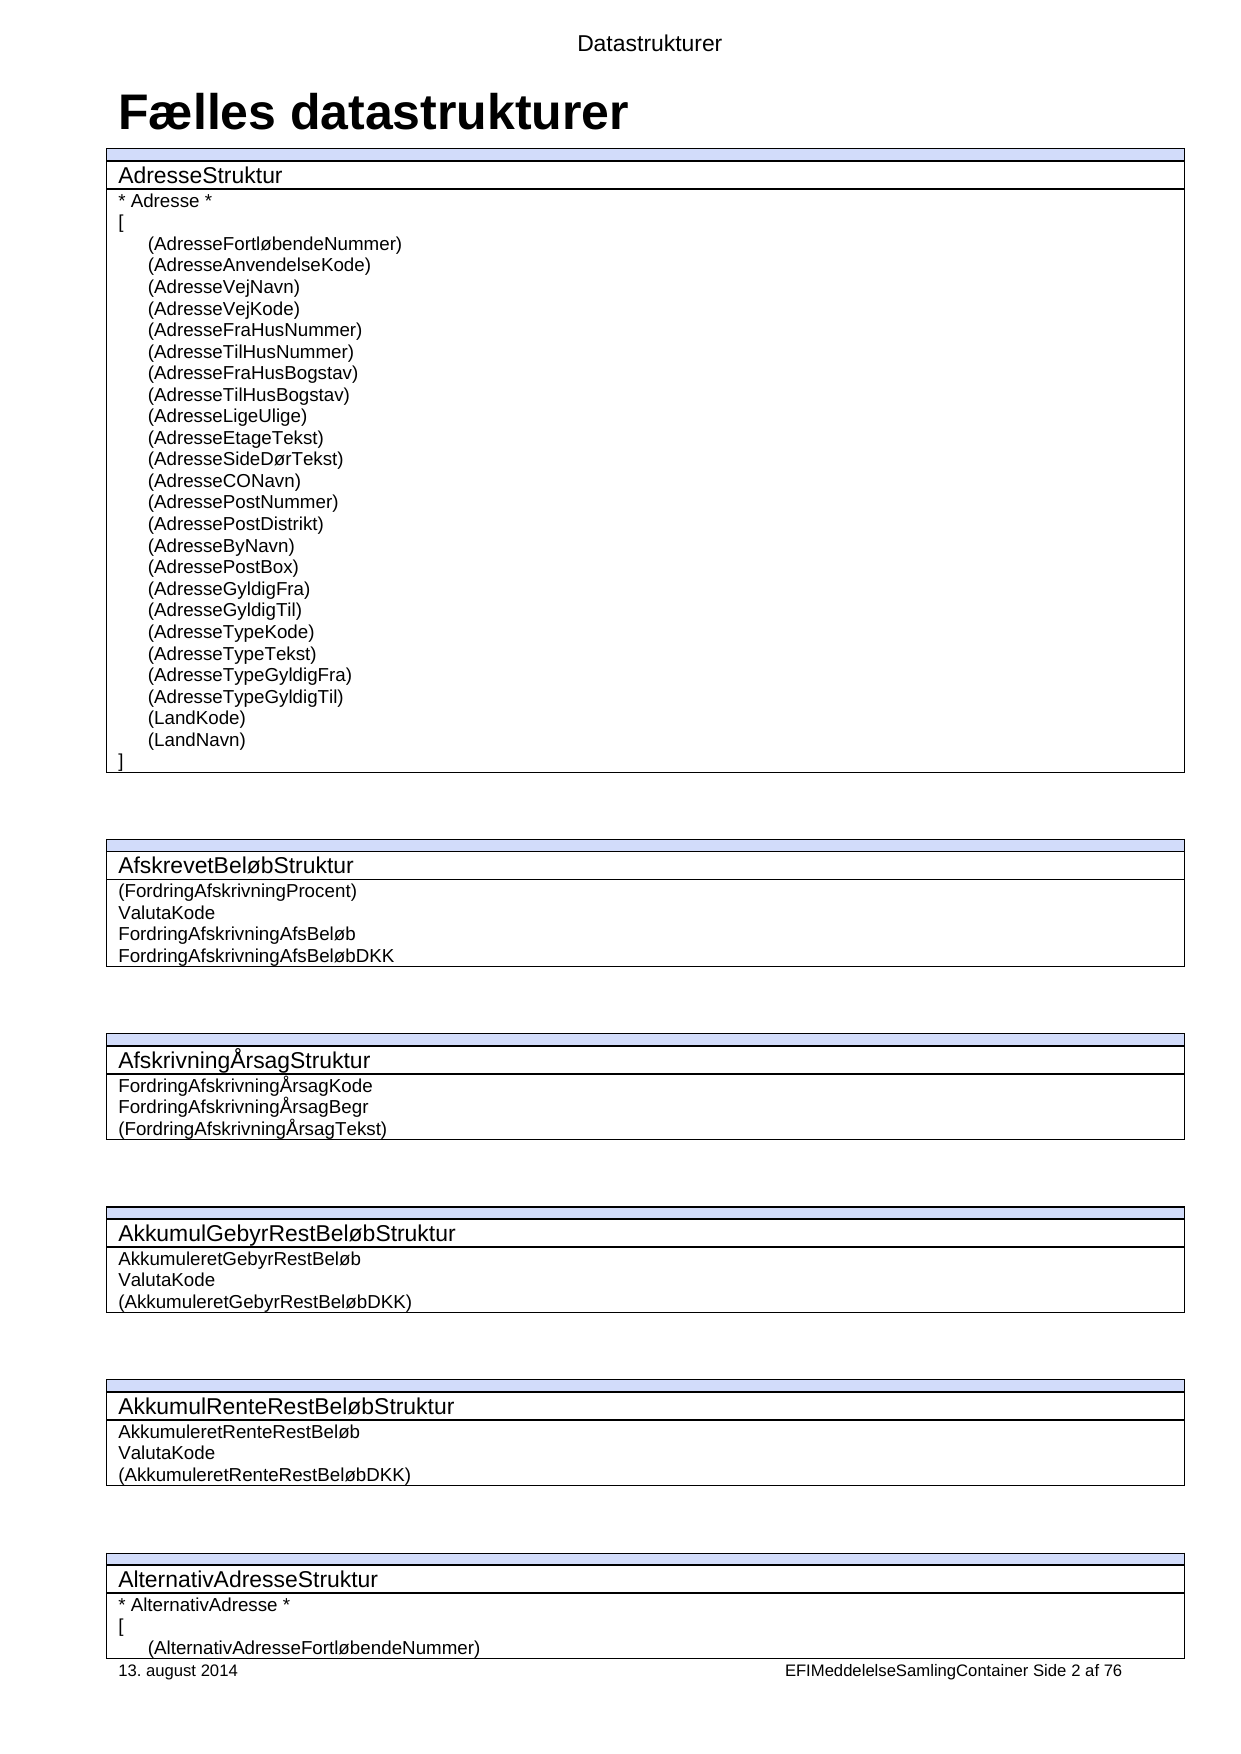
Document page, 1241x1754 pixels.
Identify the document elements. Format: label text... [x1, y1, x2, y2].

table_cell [107, 1594, 1184, 1658]
table_header [107, 1554, 1184, 1564]
table_header [107, 149, 1184, 160]
table_cell AfskrevetBeløbStruktur [107, 852, 1184, 878]
table_cell * Adresse * [ (AdresseFortløbendeNummer) (AdresseAnvendelseKode) (AdresseVejNavn) (AdresseVejKode) (AdresseFraHusNummer) (AdresseTilHusNummer) (AdresseFraHusBogstav) (AdresseTilHusBogstav) (AdresseLigeUlige) (AdresseEtageTekst) (AdresseSideDørTekst) (AdresseCONavn) (AdressePostNummer) (AdressePostDistrikt) (AdresseByNavn) (AdressePostBox) (AdresseGyldigFra) (AdresseGyldigTil) (AdresseTypeKode) (AdresseTypeTekst) (AdresseTypeGyldigFra) (AdresseTypeGyldigTil) (LandKode) (LandNavn) ] [107, 190, 1184, 772]
table_cell AkkumuleretGebyrRestBeløb ValutaKode (AkkumuleretGebyrRestBeløbDKK) [107, 1248, 1184, 1312]
table_header [107, 840, 1184, 851]
table_cell AkkumulGebyrRestBeløbStruktur [107, 1220, 1184, 1246]
table_cell AkkumuleretRenteRestBeløb ValutaKode (AkkumuleretRenteRestBeløbDKK) [107, 1421, 1184, 1485]
table_cell AfskrivningÅrsagStruktur [107, 1047, 1184, 1073]
table_header [107, 1380, 1184, 1391]
table_cell (FordringAfskrivningProcent) ValutaKode FordringAfskrivningAfsBeløb FordringAfskrivningAfsBeløbDKK [107, 880, 1184, 966]
table_header [107, 1208, 1184, 1218]
table_cell AlternativAdresseStruktur [107, 1566, 1184, 1592]
table_cell AkkumulRenteRestBeløbStruktur [107, 1393, 1184, 1419]
table_header [107, 1034, 1184, 1045]
table_cell AdresseStruktur [107, 162, 1184, 188]
text Fælles datastrukturer [118, 82, 1181, 140]
table_cell FordringAfskrivningÅrsagKode FordringAfskrivningÅrsagBegr (FordringAfskrivningÅrsagTekst) [107, 1075, 1184, 1139]
